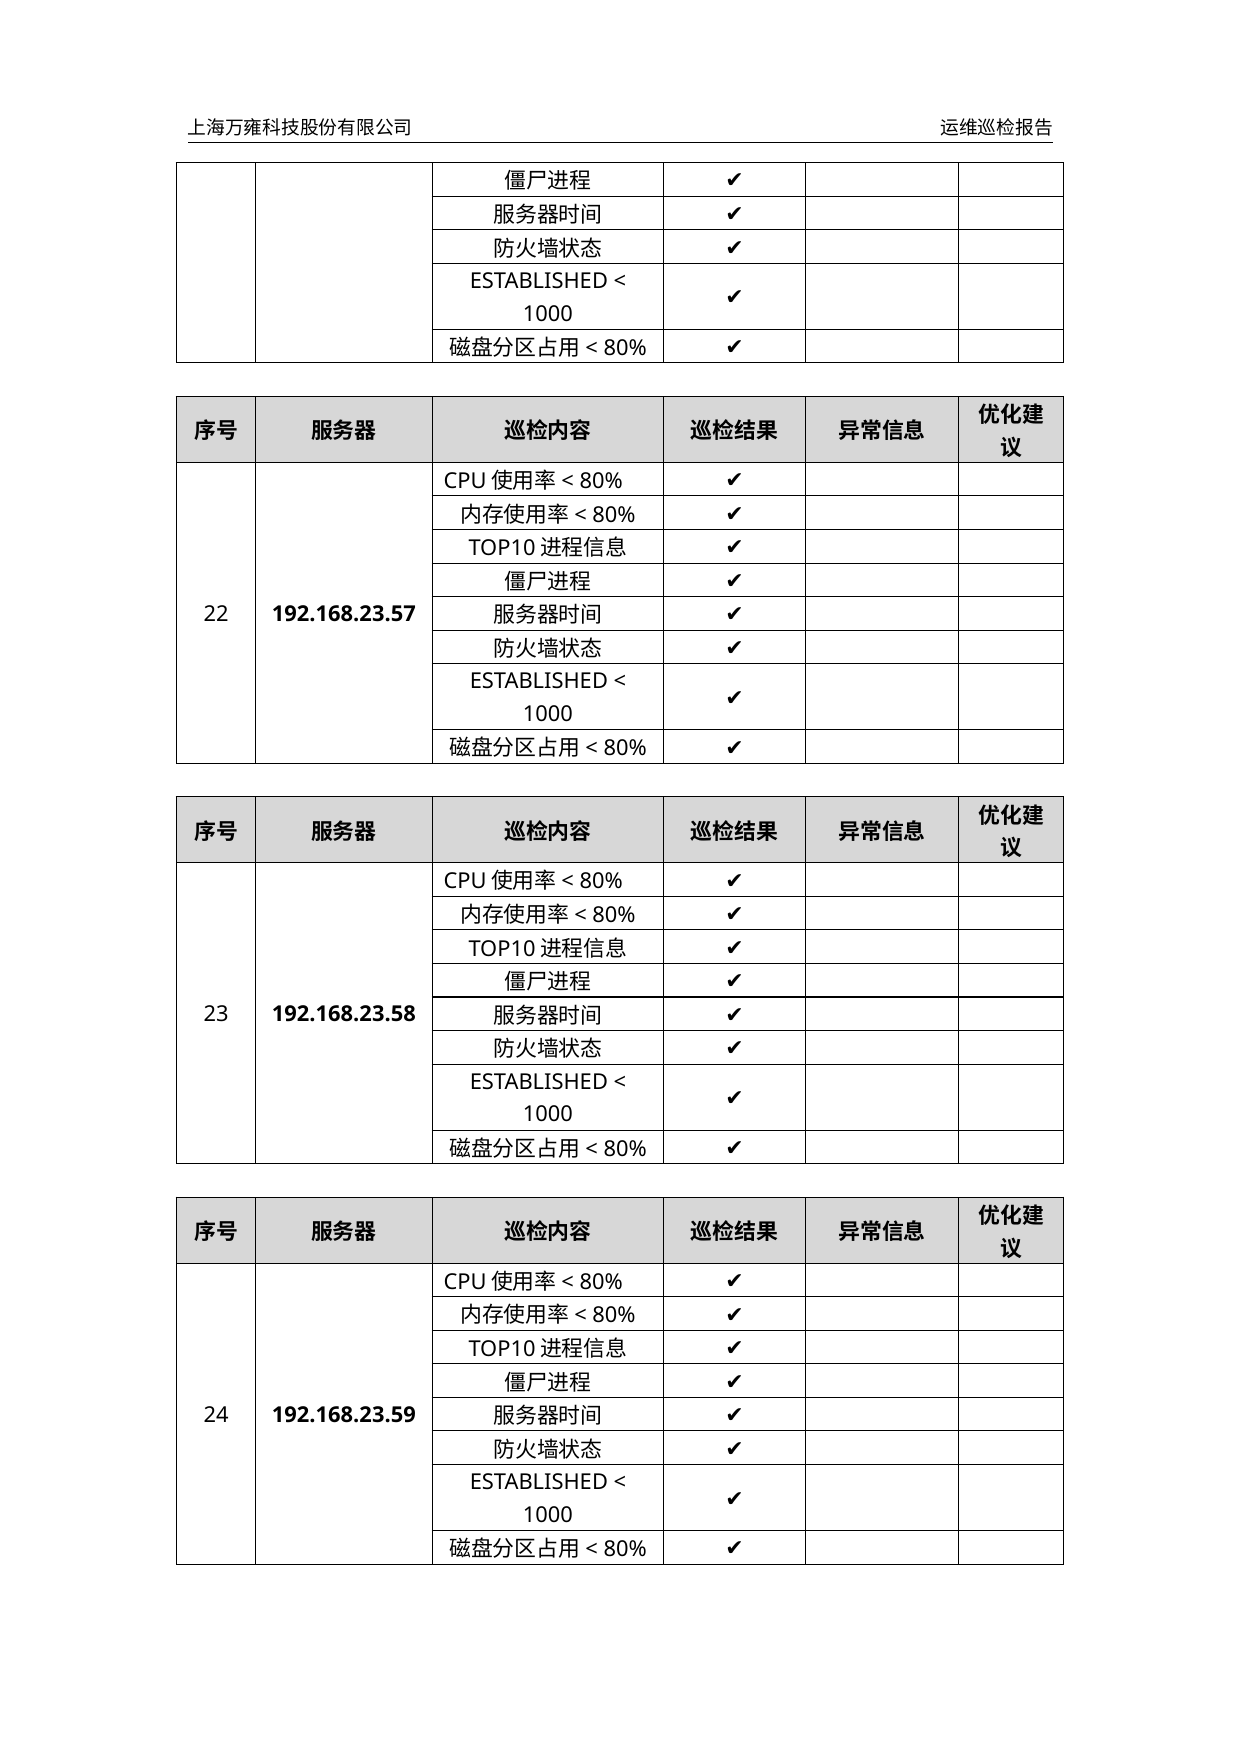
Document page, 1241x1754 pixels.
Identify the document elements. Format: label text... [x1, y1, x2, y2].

table_cell [959, 264, 1063, 329]
table_header 服务器 [256, 397, 432, 462]
table_cell [959, 1398, 1063, 1430]
table_cell ✔ [664, 664, 805, 729]
table_cell 内存使用率 < 80% [433, 897, 663, 929]
table_cell [959, 964, 1063, 996]
table_cell [959, 1531, 1063, 1563]
table_cell 防火墙状态 [433, 230, 663, 263]
table_cell ✔ [664, 930, 805, 963]
table_header 巡检内容 [433, 397, 663, 462]
table_header 巡检结果 [664, 797, 805, 862]
table_cell [959, 1431, 1063, 1464]
table_cell [959, 631, 1063, 663]
table_cell [959, 597, 1063, 629]
table_cell 僵尸进程 [433, 964, 663, 996]
table_cell CPU使用率 < 80% [433, 463, 663, 495]
table_cell 磁盘分区占用 < 80% [433, 1131, 663, 1163]
table_cell 服务器时间 [433, 998, 663, 1030]
table_cell [806, 664, 958, 729]
table_cell [959, 564, 1063, 596]
table_cell [806, 463, 958, 495]
table_cell [806, 197, 958, 229]
table_cell [959, 1297, 1063, 1330]
table_cell ✔ [664, 163, 805, 196]
table_cell 服务器时间 [433, 1398, 663, 1430]
table_cell TOP10进程信息 [433, 1331, 663, 1363]
table_header 异常信息 [806, 797, 958, 862]
table_cell 防火墙状态 [433, 631, 663, 663]
table_cell [806, 264, 958, 329]
table_cell [806, 1131, 958, 1163]
table_cell [806, 1297, 958, 1330]
table_cell [806, 1031, 958, 1063]
table_cell TOP10进程信息 [433, 530, 663, 562]
table_cell [806, 1431, 958, 1464]
table_cell ✔ [664, 730, 805, 763]
table_header 巡检内容 [433, 1198, 663, 1263]
table_header 服务器 [256, 797, 432, 862]
table_cell [959, 664, 1063, 729]
table_cell ✔ [664, 1031, 805, 1063]
table_cell [959, 163, 1063, 196]
table_cell [806, 163, 958, 196]
table_cell 防火墙状态 [433, 1031, 663, 1063]
table_header 优化建议 [959, 797, 1063, 862]
table_cell 24 [177, 1264, 255, 1563]
table_cell [959, 998, 1063, 1030]
table_cell ✔ [664, 1331, 805, 1363]
table_cell [959, 463, 1063, 495]
table_cell [806, 564, 958, 596]
table_cell [806, 530, 958, 562]
table_cell CPU使用率 < 80% [433, 1264, 663, 1296]
table_cell [959, 1065, 1063, 1129]
table_cell ✔ [664, 1465, 805, 1530]
table_cell 22 [177, 463, 255, 763]
table_cell 磁盘分区占用 < 80% [433, 1531, 663, 1563]
table_cell ✔ [664, 197, 805, 229]
table_cell ✔ [664, 564, 805, 596]
table_cell ✔ [664, 1364, 805, 1397]
table_cell 内存使用率 < 80% [433, 496, 663, 529]
table_cell 内存使用率 < 80% [433, 1297, 663, 1330]
table_cell [959, 530, 1063, 562]
table_cell 僵尸进程 [433, 564, 663, 596]
table_cell [959, 930, 1063, 963]
table_cell CPU使用率 < 80% [433, 863, 663, 896]
table_cell 磁盘分区占用 < 80% [433, 730, 663, 763]
table_cell [959, 1465, 1063, 1530]
table_cell [806, 1364, 958, 1397]
table_cell ✔ [664, 1531, 805, 1563]
table_header 序号 [177, 797, 255, 862]
table_cell [806, 1398, 958, 1430]
table_cell [959, 496, 1063, 529]
table_cell [806, 631, 958, 663]
table_cell ✔ [664, 597, 805, 629]
table_cell 192.168.23.57 [256, 463, 432, 763]
table_cell ✔ [664, 1065, 805, 1129]
table_cell ✔ [664, 964, 805, 996]
table_cell [806, 597, 958, 629]
table_cell [959, 897, 1063, 929]
table_cell ✔ [664, 897, 805, 929]
table_cell [806, 998, 958, 1030]
table_cell [806, 1465, 958, 1530]
table_cell ✔ [664, 1131, 805, 1163]
table_cell ✔ [664, 530, 805, 562]
table_cell ✔ [664, 998, 805, 1030]
table_cell ✔ [664, 1297, 805, 1330]
table_cell [806, 330, 958, 362]
table_cell [806, 1531, 958, 1563]
table_cell ✔ [664, 1431, 805, 1464]
table_header 优化建议 [959, 1198, 1063, 1263]
table_cell 192.168.23.59 [256, 1264, 432, 1563]
table_cell ✔ [664, 631, 805, 663]
table_cell 僵尸进程 [433, 1364, 663, 1397]
table_header 异常信息 [806, 397, 958, 462]
table_header 巡检结果 [664, 397, 805, 462]
table_cell [959, 1031, 1063, 1063]
table_cell [959, 197, 1063, 229]
table_cell 磁盘分区占用 < 80% [433, 330, 663, 362]
table_header 巡检内容 [433, 797, 663, 862]
table_cell ✔ [664, 463, 805, 495]
table_header 序号 [177, 1198, 255, 1263]
table_cell [806, 1264, 958, 1296]
table_cell [806, 863, 958, 896]
table_cell [959, 863, 1063, 896]
table_header 优化建议 [959, 397, 1063, 462]
table_cell ✔ [664, 496, 805, 529]
table_cell 192.168.23.58 [256, 863, 432, 1163]
table_cell [959, 1331, 1063, 1363]
table_cell [959, 1131, 1063, 1163]
table_cell [806, 964, 958, 996]
table_cell [806, 897, 958, 929]
table_cell 防火墙状态 [433, 1431, 663, 1464]
table_cell ✔ [664, 863, 805, 896]
table_cell ✔ [664, 230, 805, 263]
table_cell ✔ [664, 330, 805, 362]
table_header 服务器 [256, 1198, 432, 1263]
table_cell [806, 1331, 958, 1363]
table_cell ✔ [664, 1264, 805, 1296]
table_cell [806, 930, 958, 963]
table_cell [806, 496, 958, 529]
table_cell 23 [177, 863, 255, 1163]
table_cell [959, 1264, 1063, 1296]
table_cell [959, 330, 1063, 362]
table_cell 服务器时间 [433, 597, 663, 629]
table_cell [806, 730, 958, 763]
table_cell 僵尸进程 [433, 163, 663, 196]
table_cell [959, 230, 1063, 263]
table_cell [806, 230, 958, 263]
table_cell ✔ [664, 1398, 805, 1430]
table_cell TOP10进程信息 [433, 930, 663, 963]
table_cell ESTABLISHED < 1000 [433, 664, 663, 729]
table_cell ESTABLISHED < 1000 [433, 264, 663, 329]
table_cell 服务器时间 [433, 197, 663, 229]
table_cell ✔ [664, 264, 805, 329]
table_header 巡检结果 [664, 1198, 805, 1263]
table_header 序号 [177, 397, 255, 462]
table_header 异常信息 [806, 1198, 958, 1263]
table_cell ESTABLISHED < 1000 [433, 1065, 663, 1129]
table_cell ESTABLISHED < 1000 [433, 1465, 663, 1530]
table_cell [959, 730, 1063, 763]
table_cell [806, 1065, 958, 1129]
table_cell [959, 1364, 1063, 1397]
